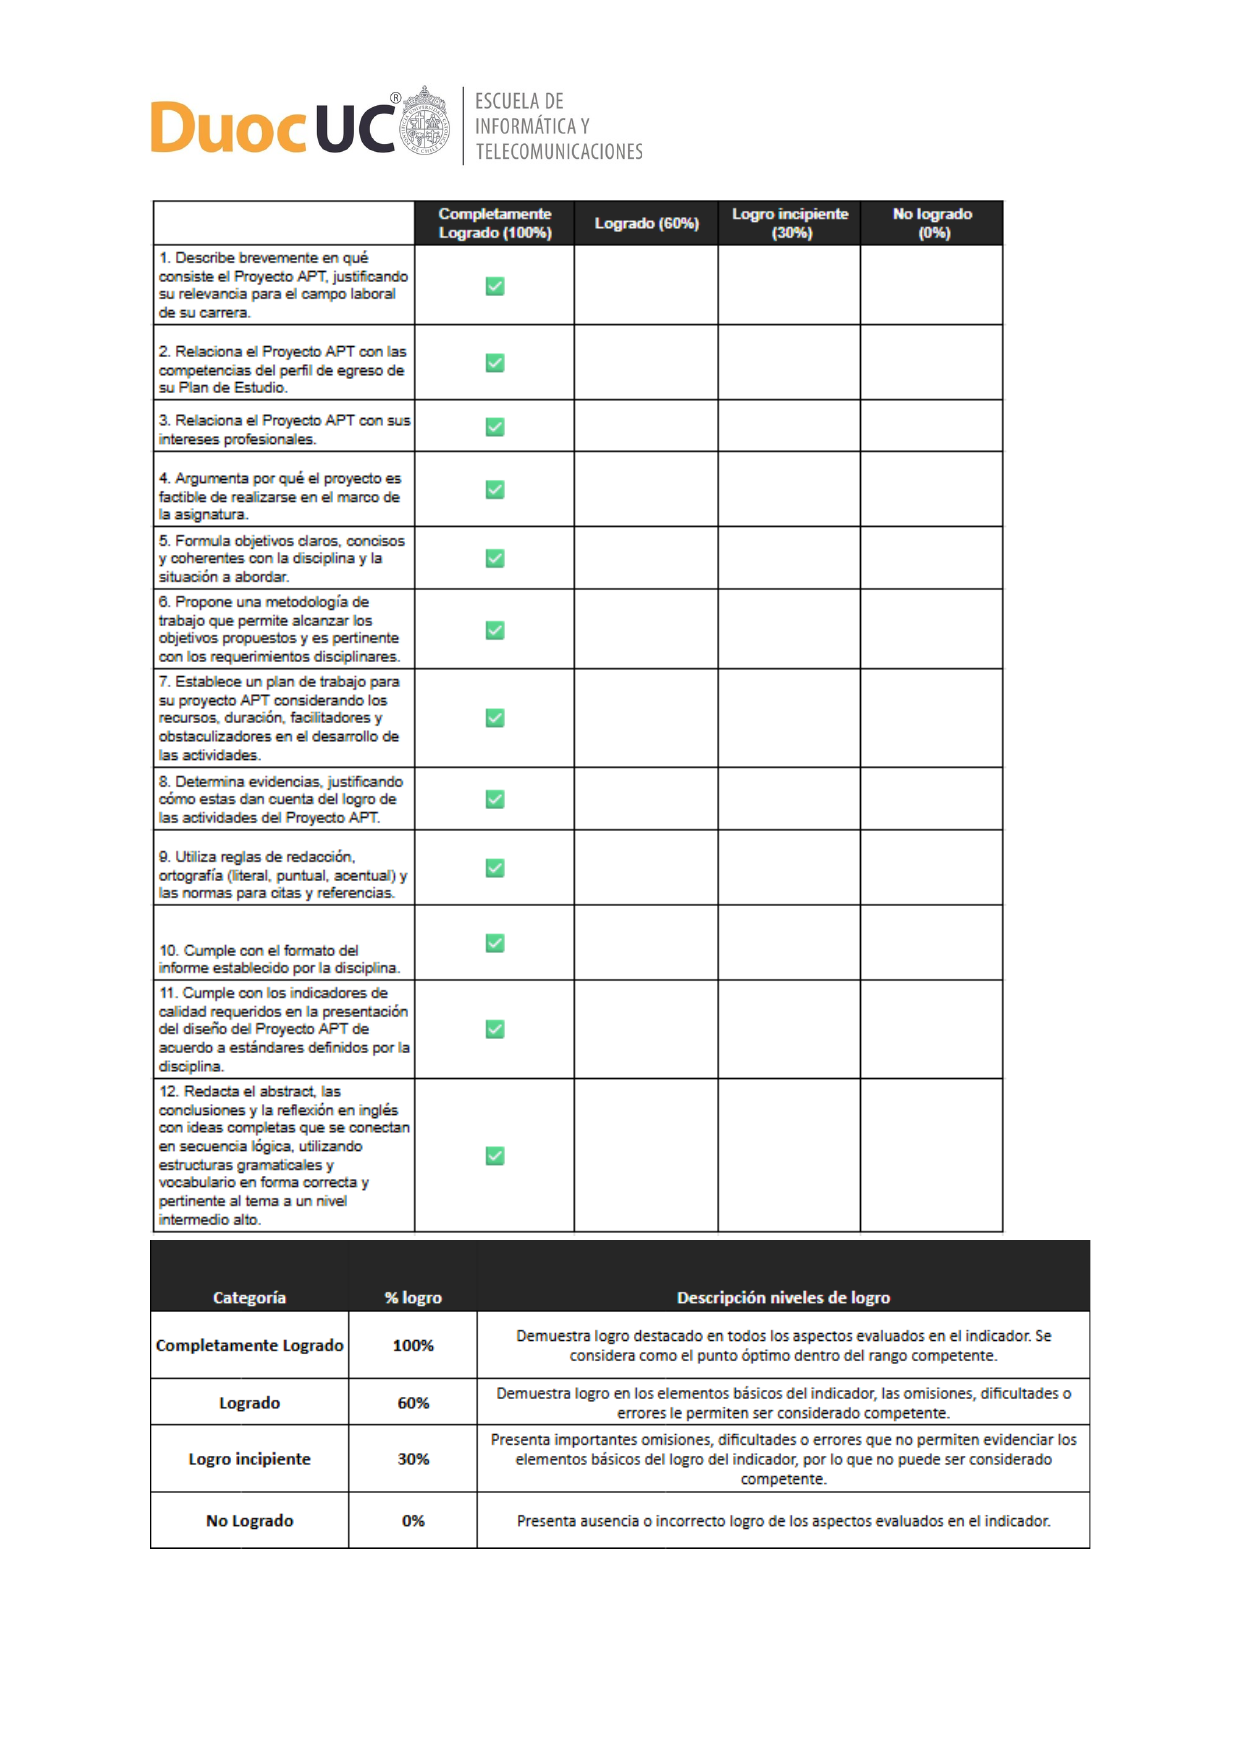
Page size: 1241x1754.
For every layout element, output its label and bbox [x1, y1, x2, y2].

picture [150, 200, 1007, 1236]
picture [150, 1240, 1091, 1549]
picture [150, 75, 643, 197]
